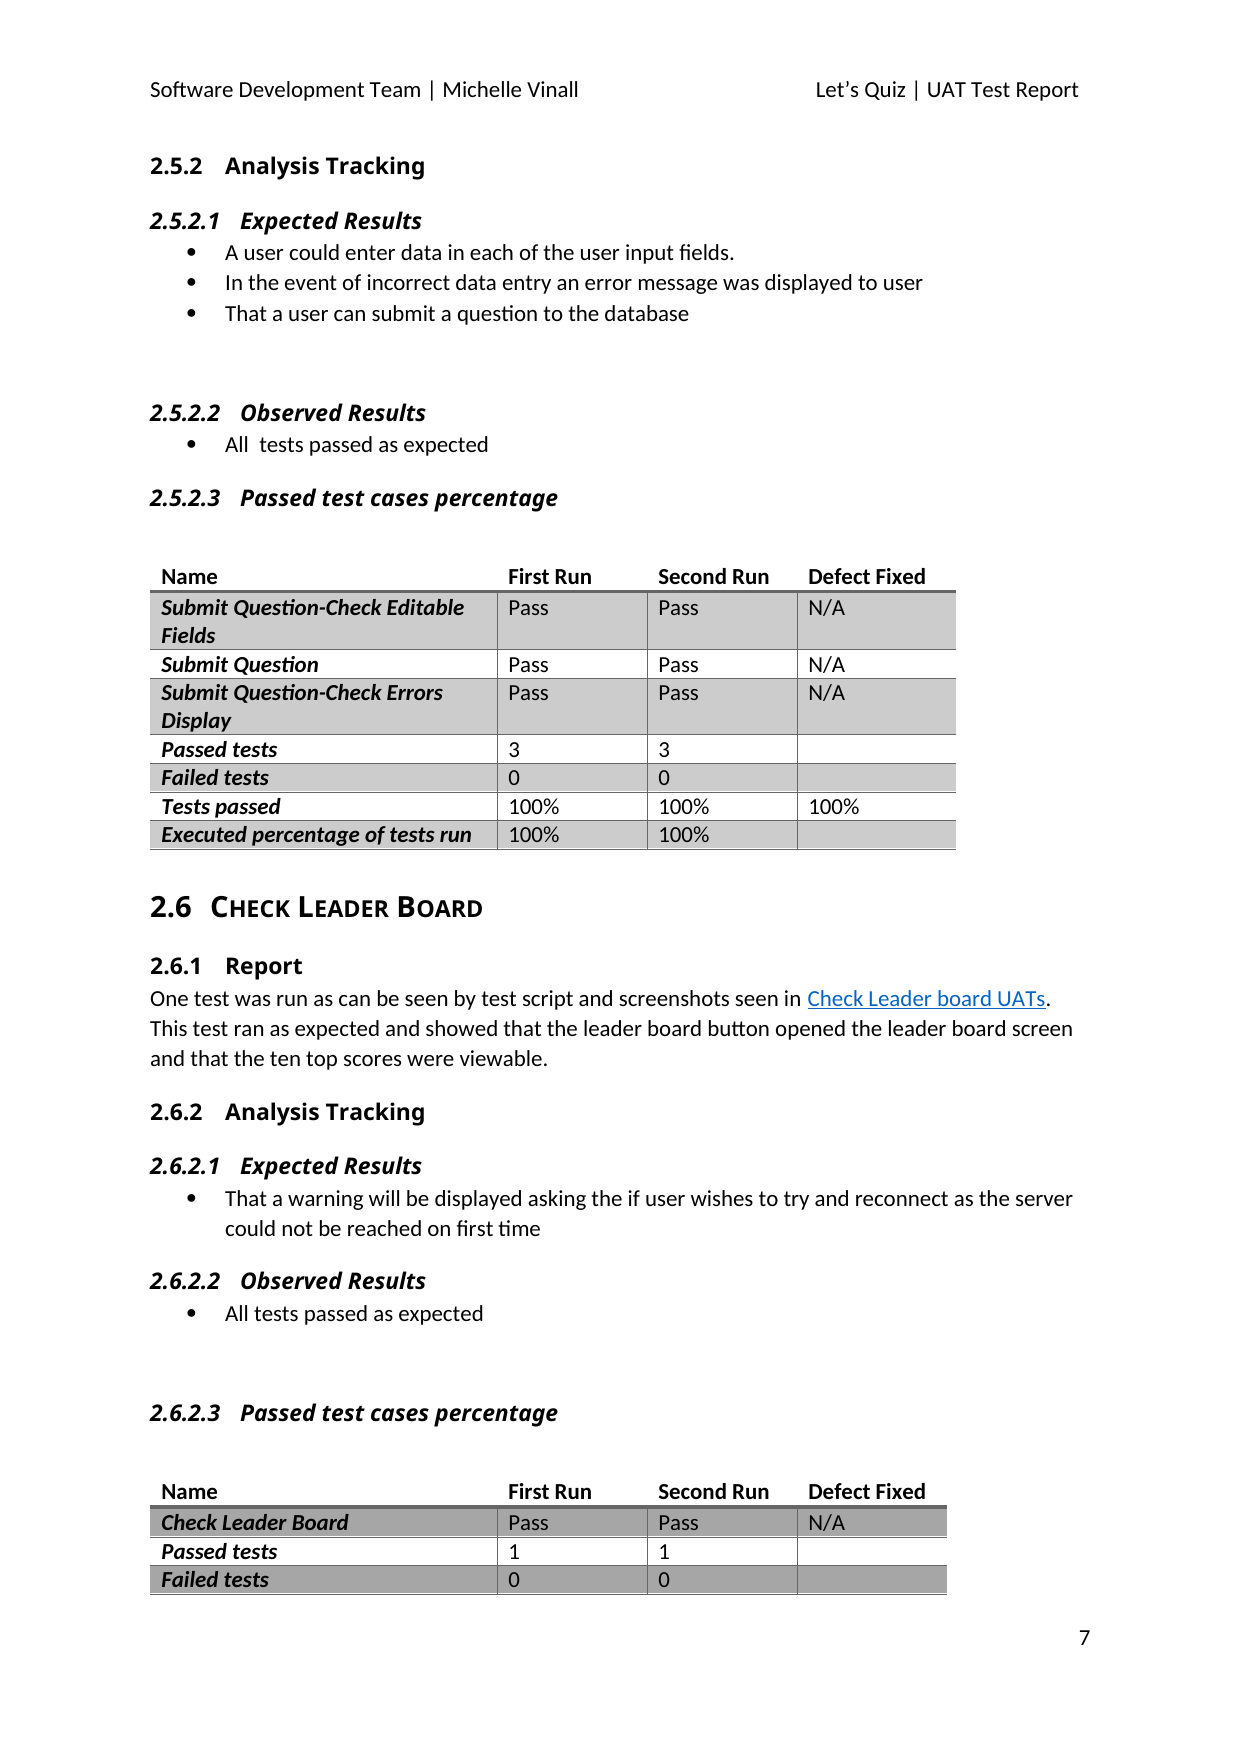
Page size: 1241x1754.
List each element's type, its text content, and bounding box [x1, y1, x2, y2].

table_cell Pass [648, 1509, 797, 1536]
table_header Defect Fixed [797, 562, 956, 590]
subtitle Passed test cases percentage [150, 481, 1090, 513]
list In the event of incorrect data entry an error message was displayed to user [187, 268, 1090, 297]
table_cell N/A [798, 593, 956, 649]
table_header First Run [497, 562, 647, 590]
table_cell N/A [798, 650, 956, 678]
table_cell [798, 821, 956, 848]
table_cell 1 [498, 1538, 647, 1565]
table_header First Run [497, 1477, 647, 1505]
subtitle Check Leader Board [150, 887, 1090, 926]
table_cell Submit Question [150, 650, 497, 678]
text One test was run as can be seen by test script and screenshots seen in Check Leader board UATs. This test ran as expected and showed that the leader board button opened the leader board screen and that the ten top scores were viewable. [150, 984, 1090, 1072]
table_cell 100% [498, 793, 647, 820]
table_cell Pass [498, 1509, 647, 1536]
table_cell 3 [498, 735, 647, 763]
subtitle Report [150, 950, 1090, 981]
table_cell Pass [498, 593, 647, 649]
table_cell Pass [498, 679, 647, 734]
table_cell Submit Question-Check Errors Display [150, 679, 497, 734]
subtitle Observed Results [150, 397, 1090, 428]
subtitle Observed Results [150, 1265, 1090, 1296]
subtitle Expected Results [150, 1150, 1090, 1181]
table_cell Pass [498, 650, 647, 678]
table_cell N/A [798, 1509, 947, 1536]
table_cell [798, 1538, 947, 1565]
table_cell 0 [498, 1566, 647, 1593]
table_header Second Run [647, 562, 797, 590]
subtitle Analysis Tracking [150, 150, 1090, 181]
table_cell 0 [498, 764, 647, 791]
table_cell [798, 1566, 947, 1593]
table_cell Pass [648, 593, 797, 649]
table_cell Passed tests [150, 735, 497, 763]
table_cell Executed percentage of tests run [150, 821, 497, 848]
table_header Second Run [647, 1477, 797, 1505]
table_cell 0 [648, 1566, 797, 1593]
table_cell 0 [648, 764, 797, 791]
list A user could enter data in each of the user input fields. [187, 238, 1090, 266]
table_cell Check Leader Board [150, 1509, 497, 1536]
subtitle Expected Results [150, 204, 1090, 236]
subtitle Passed test cases percentage [150, 1397, 1090, 1428]
table_cell Pass [648, 650, 797, 678]
table_header Defect Fixed [797, 1477, 947, 1505]
list That a warning will be displayed asking the if user wishes to try and reconnect as the server could not be reached on first time [187, 1184, 1090, 1242]
table_cell 3 [648, 735, 797, 763]
table_cell [798, 735, 956, 763]
subtitle Analysis Tracking [150, 1095, 1090, 1127]
table_cell Pass [648, 679, 797, 734]
table_cell 100% [648, 821, 797, 848]
table_header Name [150, 1477, 497, 1505]
table_cell 100% [498, 821, 647, 848]
list That a user can submit a question to the database [187, 299, 1090, 327]
table_cell Tests passed [150, 793, 497, 820]
table_cell Failed tests [150, 1566, 497, 1593]
table_header Name [150, 562, 497, 590]
table_cell Failed tests [150, 764, 497, 791]
table_cell Passed tests [150, 1538, 497, 1565]
table_cell Submit Question-Check Editable Fields [150, 593, 497, 649]
table_cell [798, 764, 956, 791]
list All tests passed as expected [187, 1299, 1090, 1327]
list All tests passed as expected [187, 430, 1090, 458]
table_cell 100% [648, 793, 797, 820]
table_cell N/A [798, 679, 956, 734]
table_cell 100% [798, 793, 956, 820]
table_cell 1 [648, 1538, 797, 1565]
